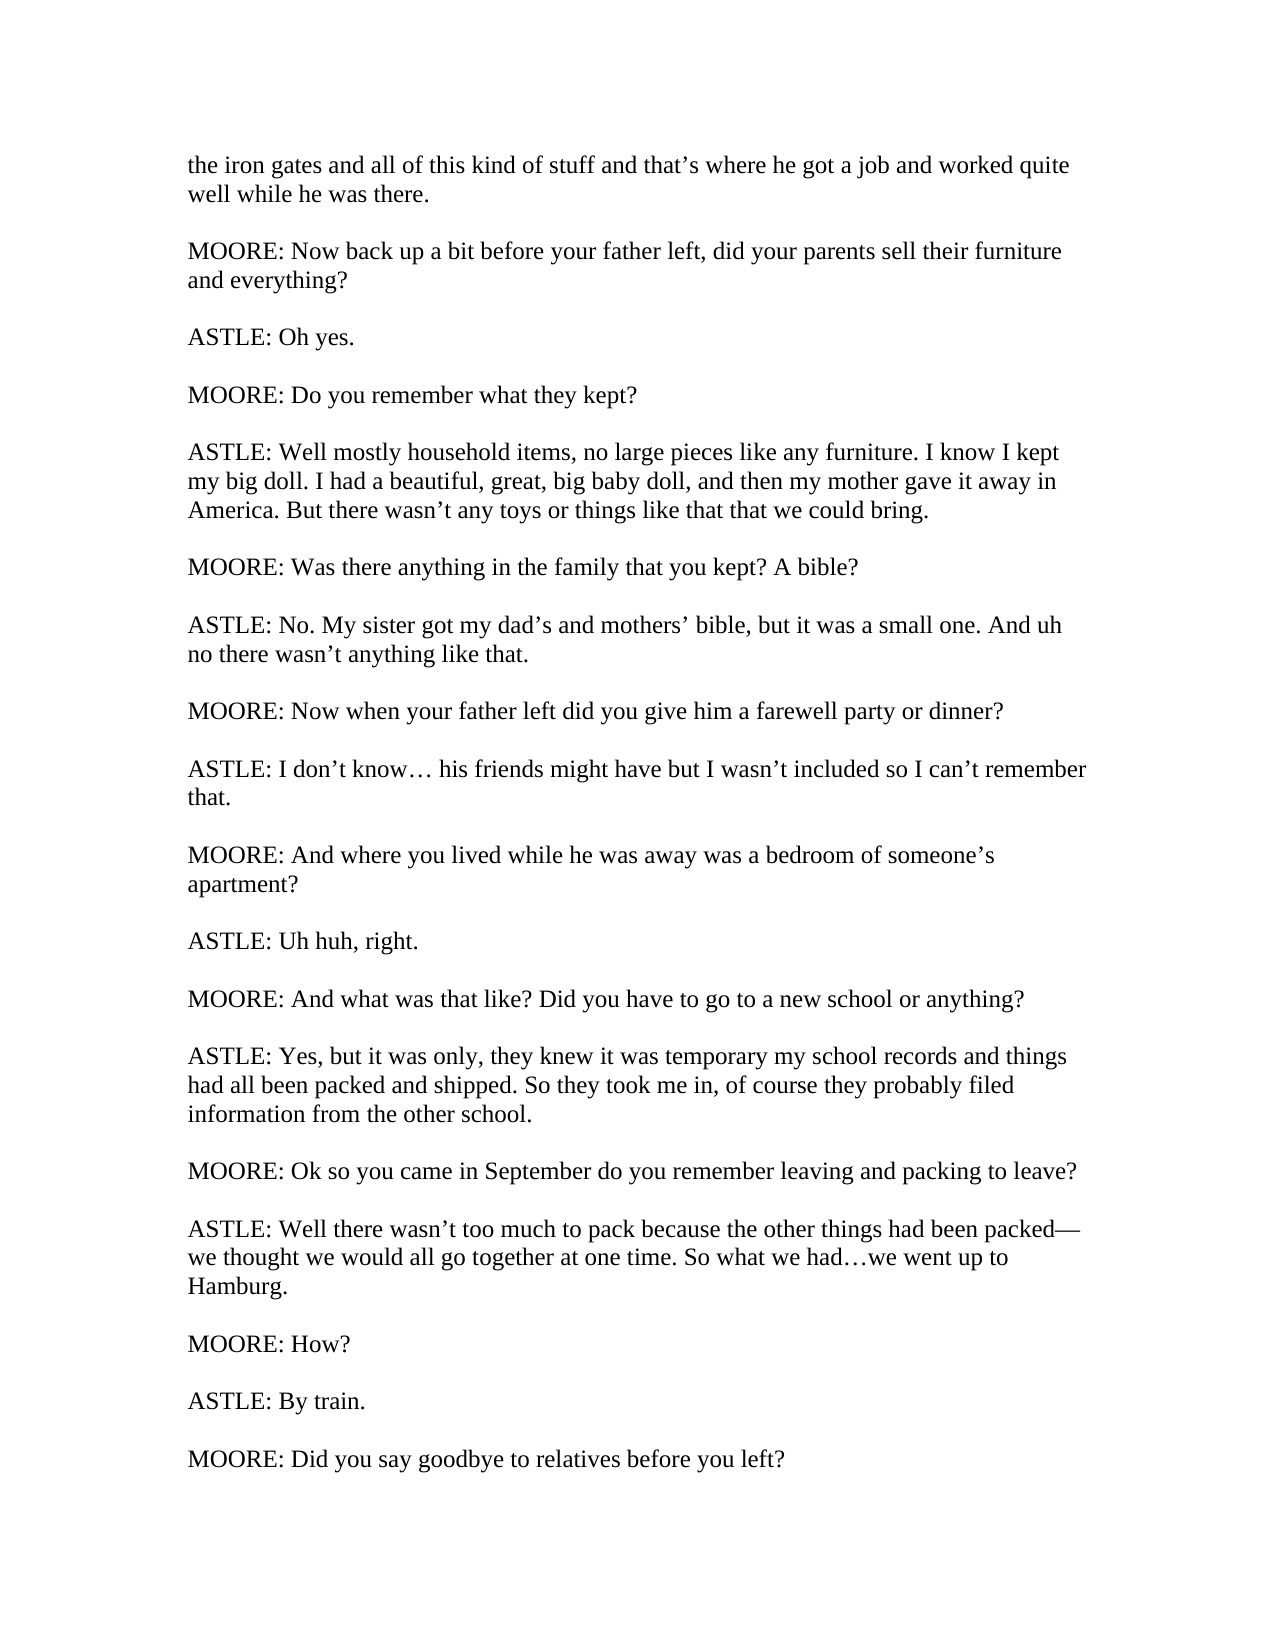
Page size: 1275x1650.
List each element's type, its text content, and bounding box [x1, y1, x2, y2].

text MOORE: Do you remember what they kept? [187, 380, 1087, 409]
text ASTLE: Uh huh, right. [187, 926, 1087, 955]
text MOORE: And where you lived while he was away was a bedroom of someone’s apartment? [187, 840, 1087, 897]
text ASTLE: Oh yes. [187, 322, 1087, 351]
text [187, 150, 1087, 207]
text ASTLE: Well there wasn’t too much to pack because the other things had been packed—we thought we would all go together at one time. So what we had…we went up to Hamburg. [187, 1214, 1087, 1300]
text MOORE: Was there anything in the family that you kept? A bible? [187, 552, 1087, 581]
text MOORE: How? [187, 1329, 1087, 1357]
text MOORE: Now back up a bit before your father left, did your parents sell their furniture and everything? [187, 236, 1087, 294]
text ASTLE: Yes, but it was only, they knew it was temporary my school records and things had all been packed and shipped. So they took me in, of course they probably filed information from the other school. [187, 1041, 1087, 1127]
text ASTLE: I don’t know… his friends might have but I wasn’t included so I can’t remember that. [187, 754, 1087, 811]
text MOORE: Now when your father left did you give him a farewell party or dinner? [187, 696, 1087, 725]
text ASTLE: Well mostly household items, no large pieces like any furniture. I know I kept my big doll. I had a beautiful, great, big baby doll, and then my mother gave it away in America. But there wasn’t any toys or things like that that we could bring. [187, 437, 1087, 524]
text MOORE: Did you say goodbye to relatives before you left? [187, 1444, 1087, 1472]
text MOORE: Ok so you came in September do you remember leaving and packing to leave? [187, 1156, 1087, 1185]
text ASTLE: By train. [187, 1386, 1087, 1415]
text ASTLE: No. My sister got my dad’s and mothers’ bible, but it was a small one. And uh no there wasn’t anything like that. [187, 610, 1087, 667]
text MOORE: And what was that like? Did you have to go to a new school or anything? [187, 984, 1087, 1012]
